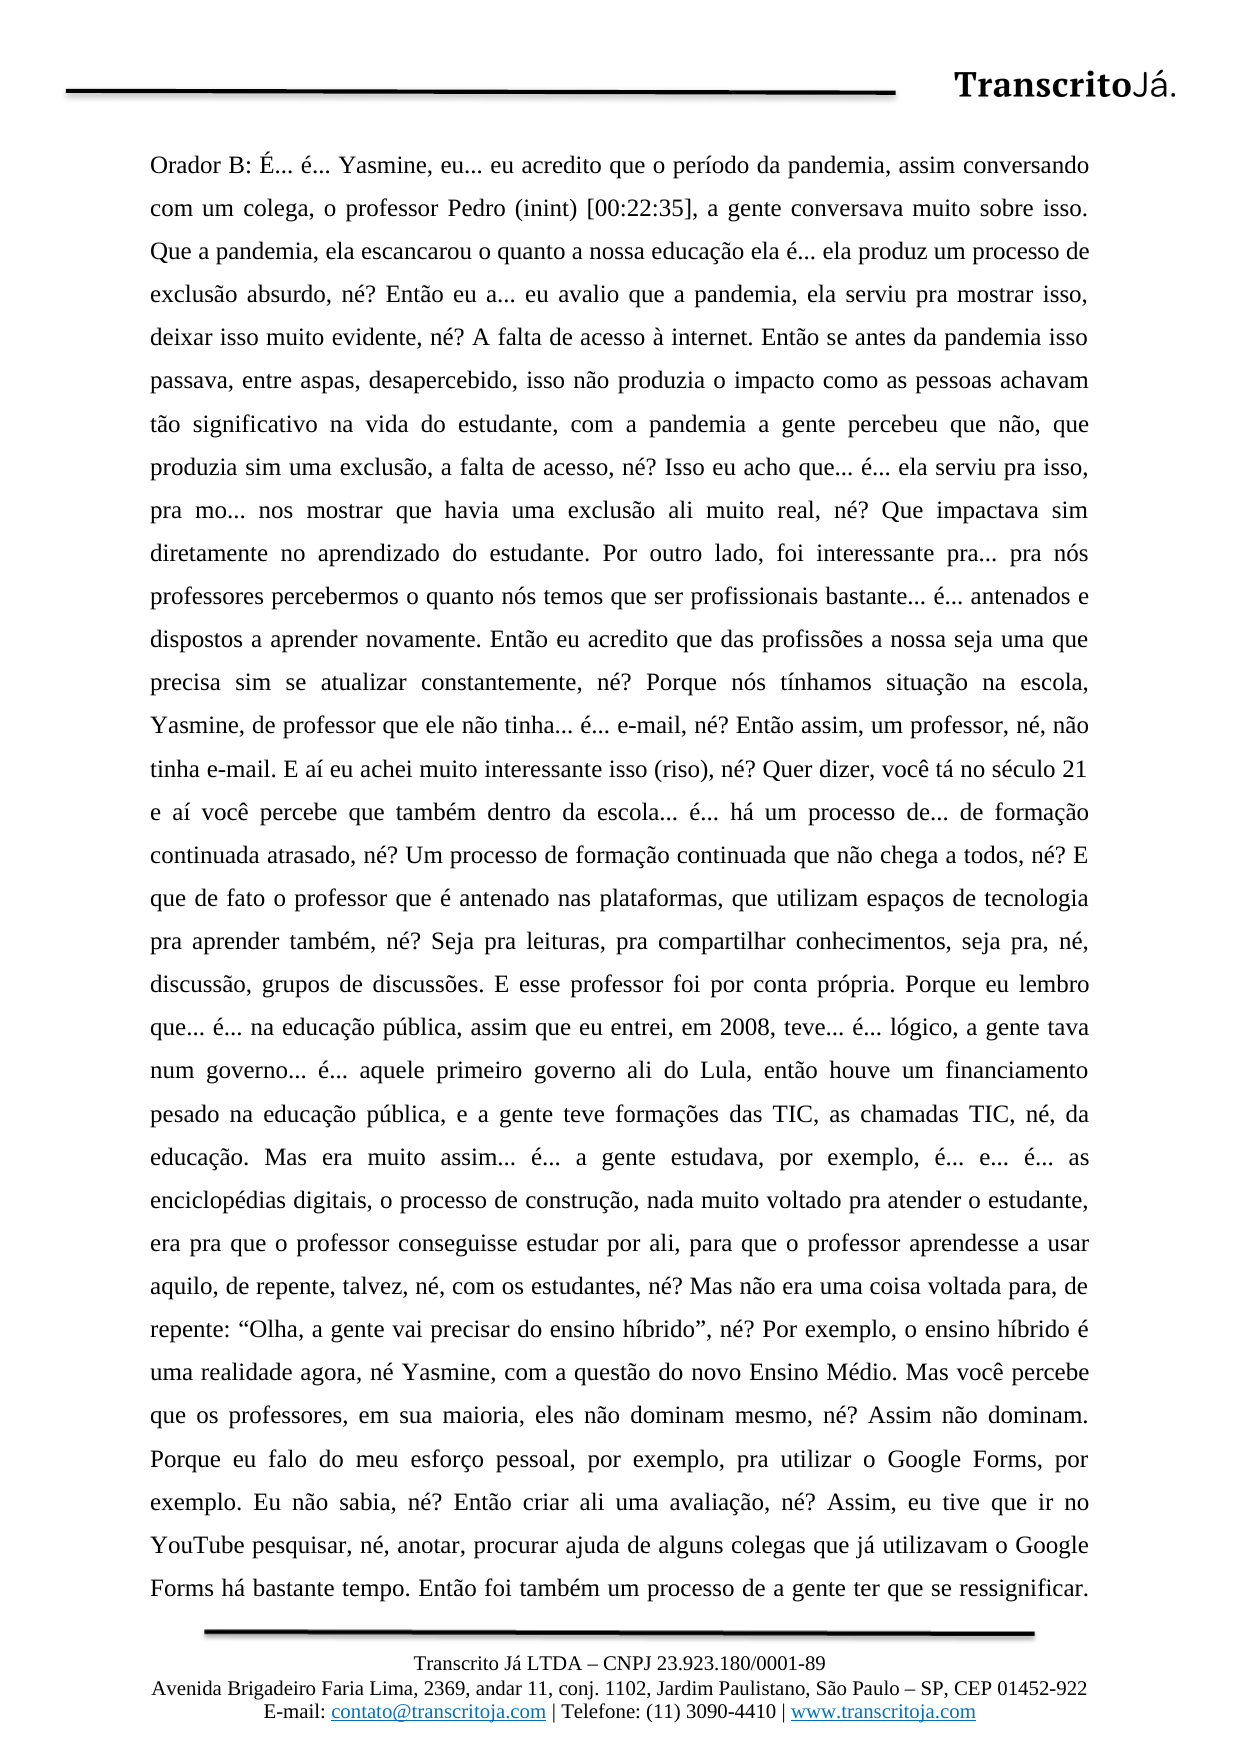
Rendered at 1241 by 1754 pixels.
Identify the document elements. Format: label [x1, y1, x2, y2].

text [150, 150, 1090, 1602]
picture [943, 52, 1191, 115]
